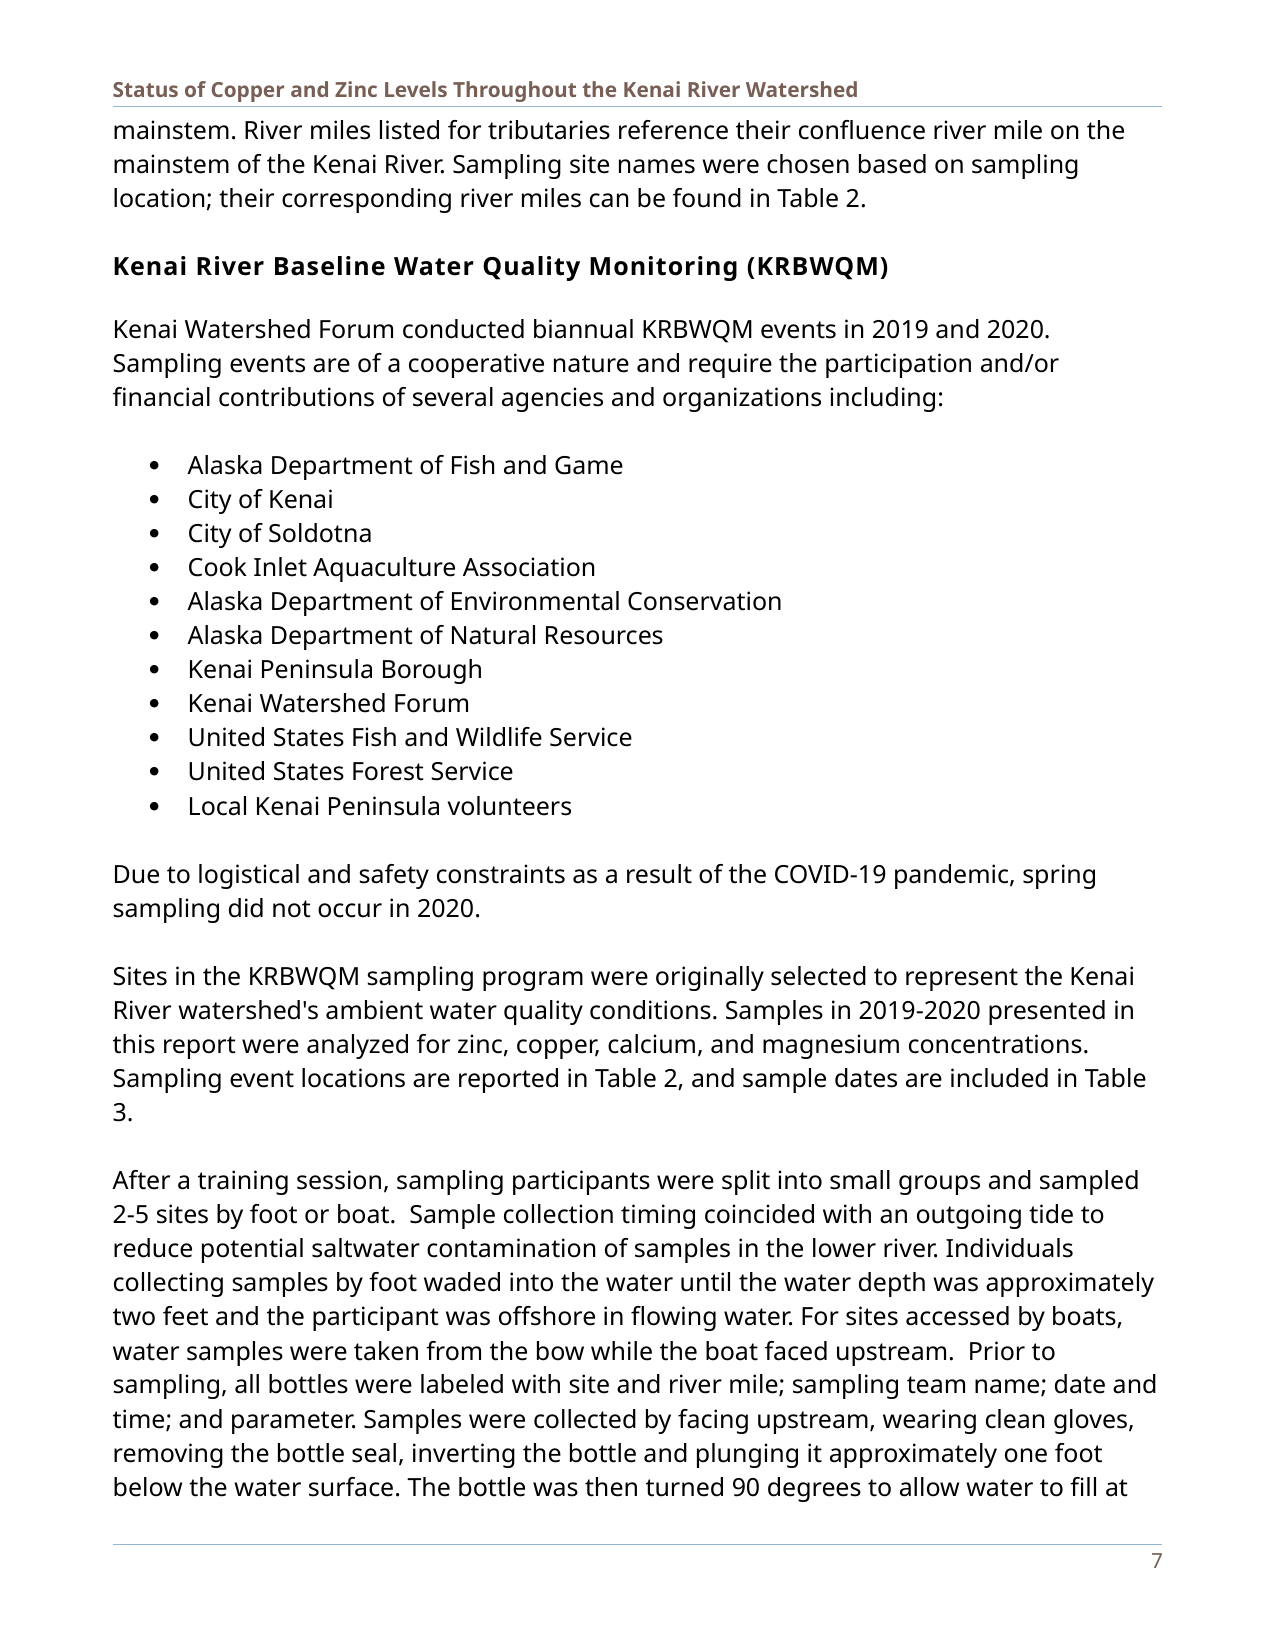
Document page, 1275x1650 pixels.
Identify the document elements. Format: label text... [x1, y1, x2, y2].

text Due to logistical and safety constraints as a result of the COVID-19 pandemic, spring sampling did not occur in 2020. [112, 856, 1162, 924]
subtitle Kenai River Baseline Water Quality Monitoring (KRBWQM) [112, 249, 1162, 283]
list United States Fish and Wildlife Service [150, 720, 1162, 754]
list Alaska Department of Environmental Conservation [150, 584, 1162, 618]
list Kenai Peninsula Borough [150, 652, 1162, 686]
list City of Kenai [150, 482, 1162, 516]
text Sites in the KRBWQM sampling program were originally selected to represent the Kenai River watershed's ambient water quality conditions. Samples in 2019-2020 presented in this report were analyzed for zinc, copper, calcium, and magnesium concentrations. Sampling event locations are reported in Table 2, and sample dates are included in Table 3. [112, 958, 1162, 1129]
list Alaska Department of Fish and Game [150, 447, 1162, 482]
list City of Soldotna [150, 516, 1162, 550]
text Kenai Watershed Forum conducted biannual KRBWQM events in 2019 and 2020. Sampling events are of a cooperative nature and require the participation and/or financial contributions of several agencies and organizations including: [112, 311, 1162, 413]
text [112, 1163, 1162, 1503]
list Alaska Department of Natural Resources [150, 618, 1162, 652]
list Cook Inlet Aquaculture Association [150, 550, 1162, 584]
list United States Forest Service [150, 754, 1162, 788]
list Kenai Watershed Forum [150, 686, 1162, 720]
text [112, 112, 1162, 215]
list Local Kenai Peninsula volunteers [150, 788, 1162, 822]
